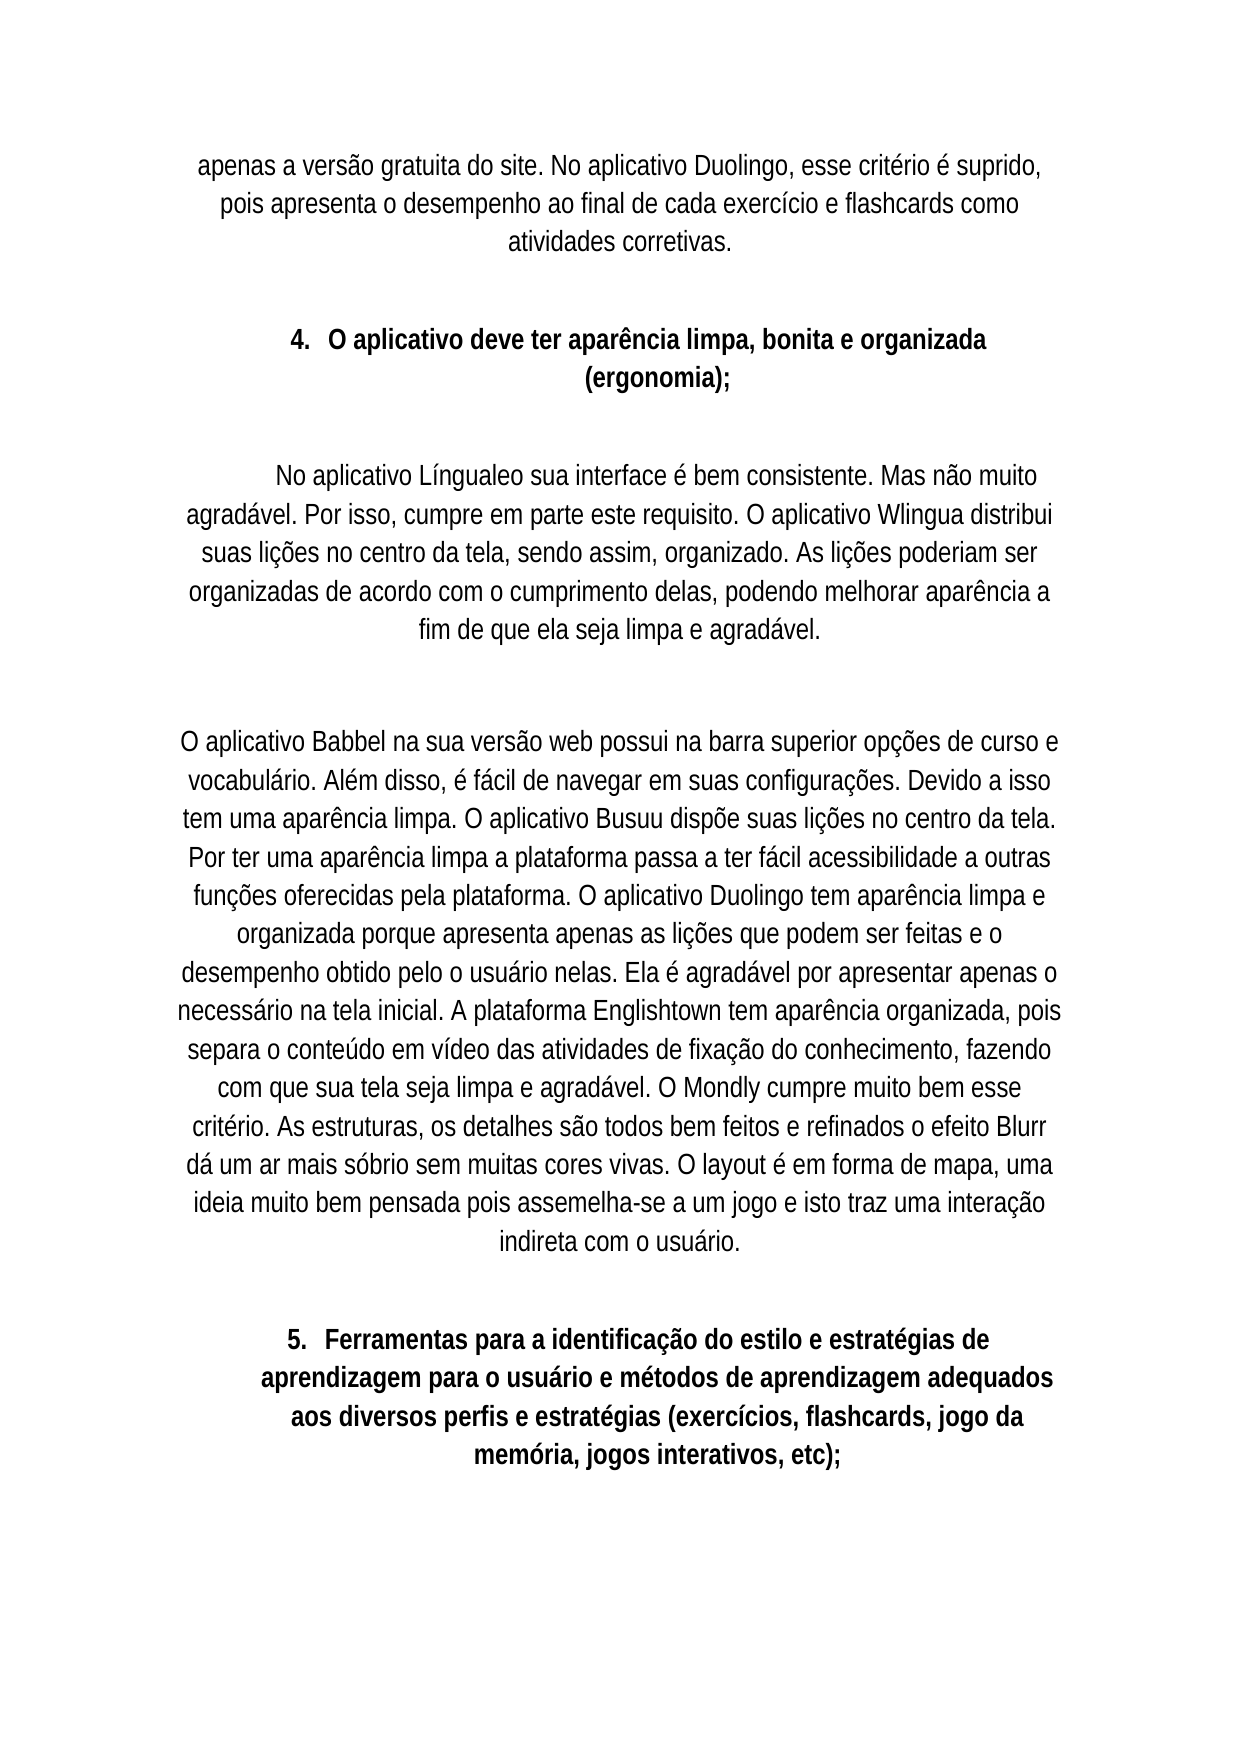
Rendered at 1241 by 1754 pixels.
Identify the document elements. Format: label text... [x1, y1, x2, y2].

text O aplicativo Babbel na sua versão web possui na barra superior opções de curso e vocabulário. Além disso, é fácil de navegar em suas configurações. Devido a isso tem uma aparência limpa. O aplicativo Busuu dispõe suas lições no centro da tela. Por ter uma aparência limpa a plataforma passa a ter fácil acessibilidade a outras funções oferecidas pela plataforma. O aplicativo Duolingo tem aparência limpa e organizada porque apresenta apenas as lições que podem ser feitas e o desempenho obtido pelo o usuário nelas. Ela é agradável por apresentar apenas o necessário na tela inicial. A plataforma Englishtown tem aparência organizada, pois separa o conteúdo em vídeo das atividades de fixação do conhecimento, fazendo com que sua tela seja limpa e agradável. O Mondly cumpre muito bem esse critério. As estruturas, os detalhes são todos bem feitos e refinados o efeito Blurr dá um ar mais sóbrio sem muitas cores vivas. O layout é em forma de mapa, uma ideia muito bem pensada pois assemelha-se a um jogo e isto traz uma interação indireta com o usuário. [177, 724, 1063, 1257]
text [177, 148, 1063, 258]
list Ferramentas para a identificação do estilo e estratégias de aprendizagem para o usuário e métodos de aprendizagem adequados aos diversos perfis e estratégias (exercícios, flashcards, jogo da memória, jogos interativos, etc); [215, 1322, 1063, 1471]
text No aplicativo Língualeo sua interface é bem consistente. Mas não muito agradável. Por isso, cumpre em parte este requisito. O aplicativo Wlingua distribui suas lições no centro da tela, sendo assim, organizado. As lições poderiam ser organizadas de acordo com o cumprimento delas, podendo melhorar aparência a fim de que ela seja limpa e agradável. [177, 458, 1063, 646]
list O aplicativo deve ter aparência limpa, bonita e organizada (ergonomia); [215, 322, 1063, 394]
